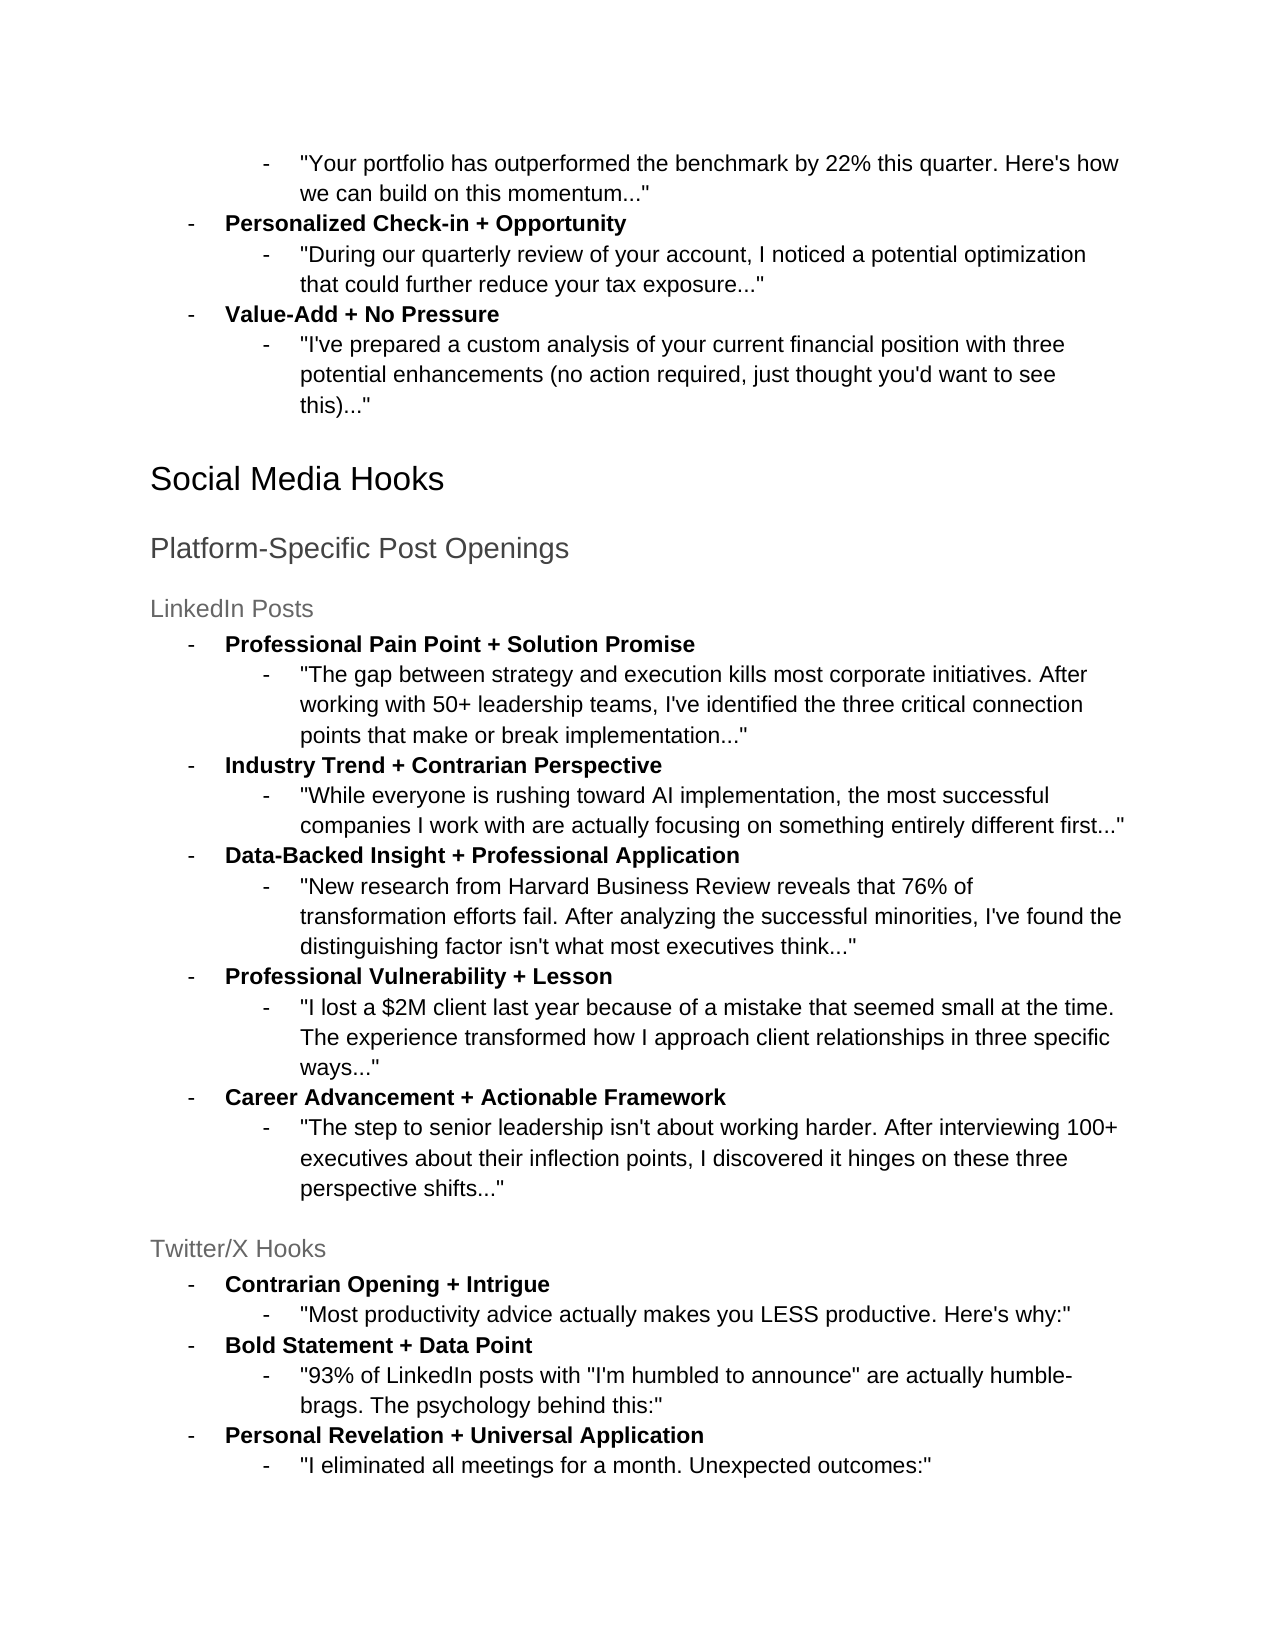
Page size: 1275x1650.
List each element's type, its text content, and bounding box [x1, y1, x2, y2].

list "New research from Harvard Business Review reveals that 76% of transformation efforts fail. After analyzing the successful minorities, I've found the distinguishing factor isn't what most executives think..." [262, 873, 1125, 959]
list "Your portfolio has outperformed the benchmark by 22% this quarter. Here's how we can build on this momentum..." [262, 150, 1125, 207]
subtitle Twitter/X Hooks [150, 1234, 1125, 1263]
list "Most productivity advice actually makes you LESS productive. Here's why:" [262, 1301, 1125, 1328]
list Value-Add + No Pressure [187, 301, 1125, 327]
subtitle LinkedIn Posts [150, 594, 1125, 623]
list Career Advancement + Actionable Framework [187, 1084, 1125, 1110]
list "I eliminated all meetings for a month. Unexpected outcomes:" [262, 1452, 1125, 1479]
list Professional Pain Point + Solution Promise [187, 631, 1125, 657]
list "During our quarterly review of your account, I noticed a potential optimization that could further reduce your tax exposure..." [262, 241, 1125, 297]
list Contrarian Opening + Intrigue [187, 1271, 1125, 1297]
list Industry Trend + Contrarian Perspective [187, 752, 1125, 778]
list Personal Revelation + Universal Application [187, 1422, 1125, 1448]
subtitle Platform-Specific Post Openings [150, 531, 1125, 565]
subtitle Social Media Hooks [150, 459, 1125, 498]
list "While everyone is rushing toward AI implementation, the most successful companies I work with are actually focusing on something entirely different first..." [262, 782, 1125, 838]
list Bold Statement + Data Point [187, 1332, 1125, 1358]
list "The step to senior leadership isn't about working harder. After interviewing 100+ executives about their inflection points, I discovered it hinges on these three perspective shifts..." [262, 1114, 1125, 1201]
list "93% of LinkedIn posts with "I'm humbled to announce" are actually humble-brags. The psychology behind this:" [262, 1362, 1125, 1418]
list "I've prepared a custom analysis of your current financial position with three potential enhancements (no action required, just thought you'd want to see this)..." [262, 331, 1125, 418]
list Personalized Check-in + Opportunity [187, 210, 1125, 237]
list "I lost a $2M client last year because of a mistake that seemed small at the time. The experience transformed how I approach client relationships in three specific ways..." [262, 993, 1125, 1080]
list Professional Vulnerability + Lesson [187, 963, 1125, 989]
list "The gap between strategy and execution kills most corporate initiatives. After working with 50+ leadership teams, I've identified the three critical connection points that make or break implementation..." [262, 661, 1125, 748]
list Data-Backed Insight + Professional Application [187, 842, 1125, 869]
